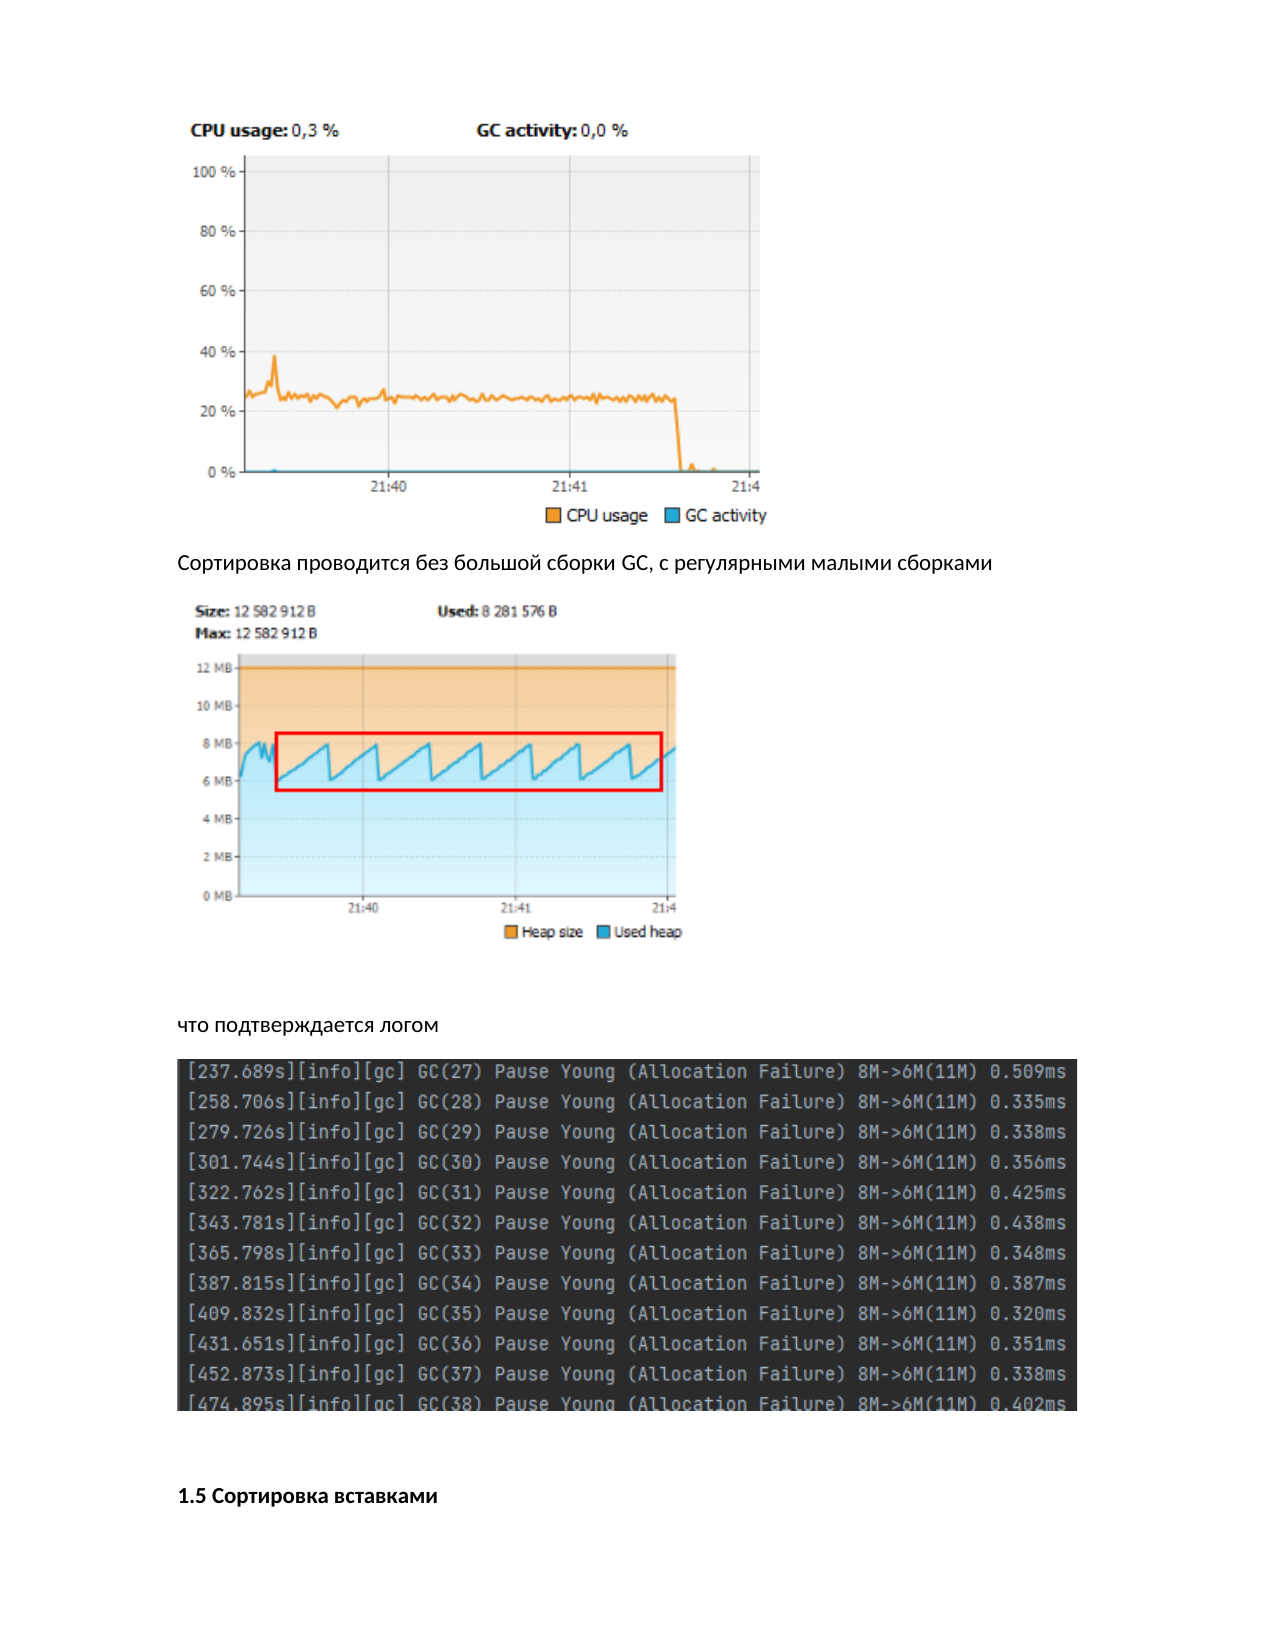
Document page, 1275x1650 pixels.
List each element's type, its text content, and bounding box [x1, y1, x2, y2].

text Сортировка проводится без большой сборки GC, c регулярными малыми сборками [177, 548, 1186, 576]
text 1.5 Сортировка вставками [177, 1481, 1186, 1509]
text что подтверждается логом [177, 1011, 1186, 1039]
picture [177, 118, 807, 528]
picture [177, 1059, 1078, 1411]
picture [177, 597, 695, 941]
